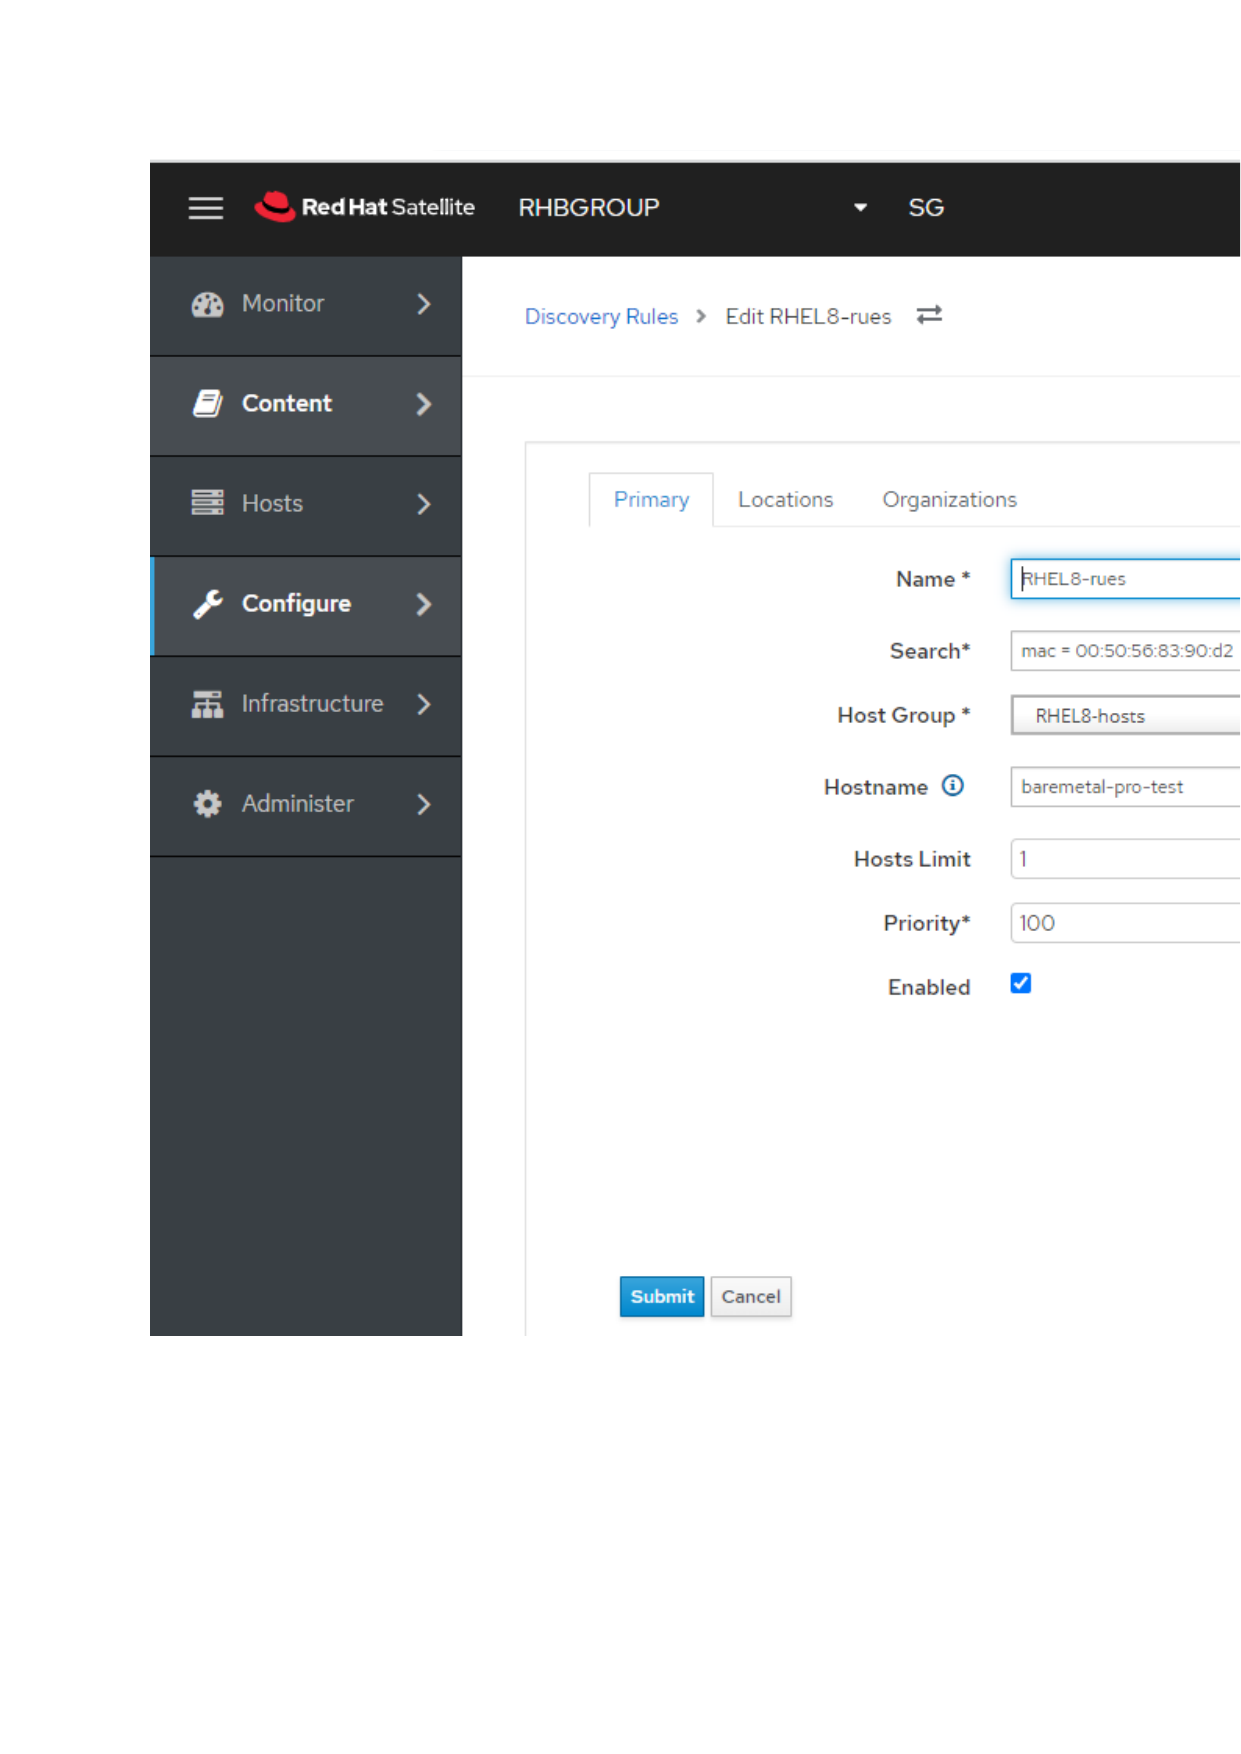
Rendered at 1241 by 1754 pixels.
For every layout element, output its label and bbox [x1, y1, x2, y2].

picture [150, 150, 1241, 1336]
